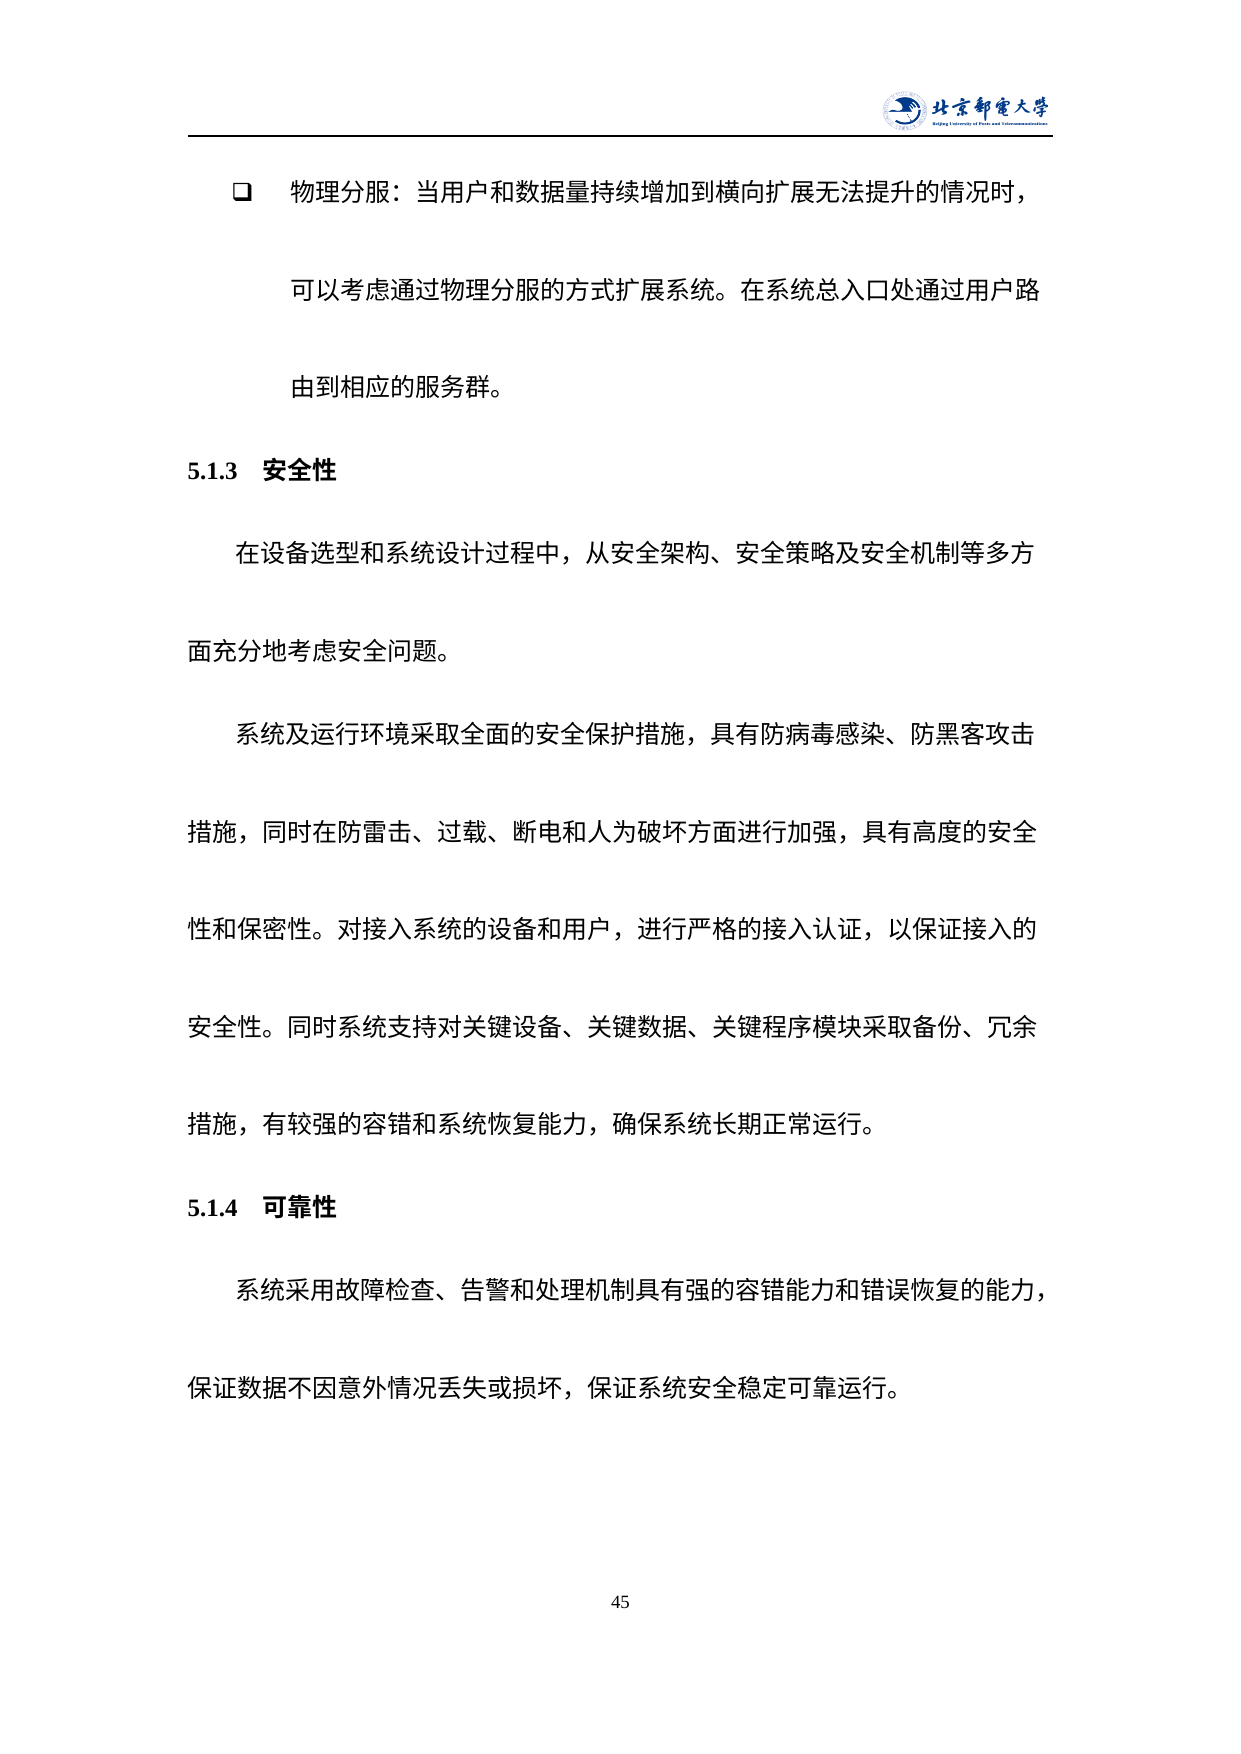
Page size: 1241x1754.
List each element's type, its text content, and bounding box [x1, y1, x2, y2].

text 系统及运行环境采取全面的安全保护措施，具有防病毒感染、防黑客攻击措施，同时在防雷击、过载、断电和人为破坏方面进行加强，具有高度的安全性和保密性。对接入系统的设备和用户，进行严格的接入认证，以保证接入的安全性。同时系统支持对关键设备、关键数据、关键程序模块采取备份、冗余措施，有较强的容错和系统恢复能力，确保系统长期正常运行。 [187, 700, 1053, 1155]
text 系统采用故障检查、告警和处理机制具有强的容错能力和错误恢复的能力，保证数据不因意外情况丢失或损坏，保证系统安全稳定可靠运行。 [187, 1256, 1053, 1419]
subtitle 安全性 [187, 436, 1053, 501]
subtitle 可靠性 [187, 1173, 1053, 1238]
text 物理分服：当用户和数据量持续增加到横向扩展无法提升的情况时，可以考虑通过物理分服的方式扩展系统。在系统总入口处通过用户路由到相应的服务群。 [231, 158, 1053, 418]
picture [878, 88, 1053, 134]
text 在设备选型和系统设计过程中，从安全架构、安全策略及安全机制等多方面充分地考虑安全问题。 [187, 519, 1053, 682]
